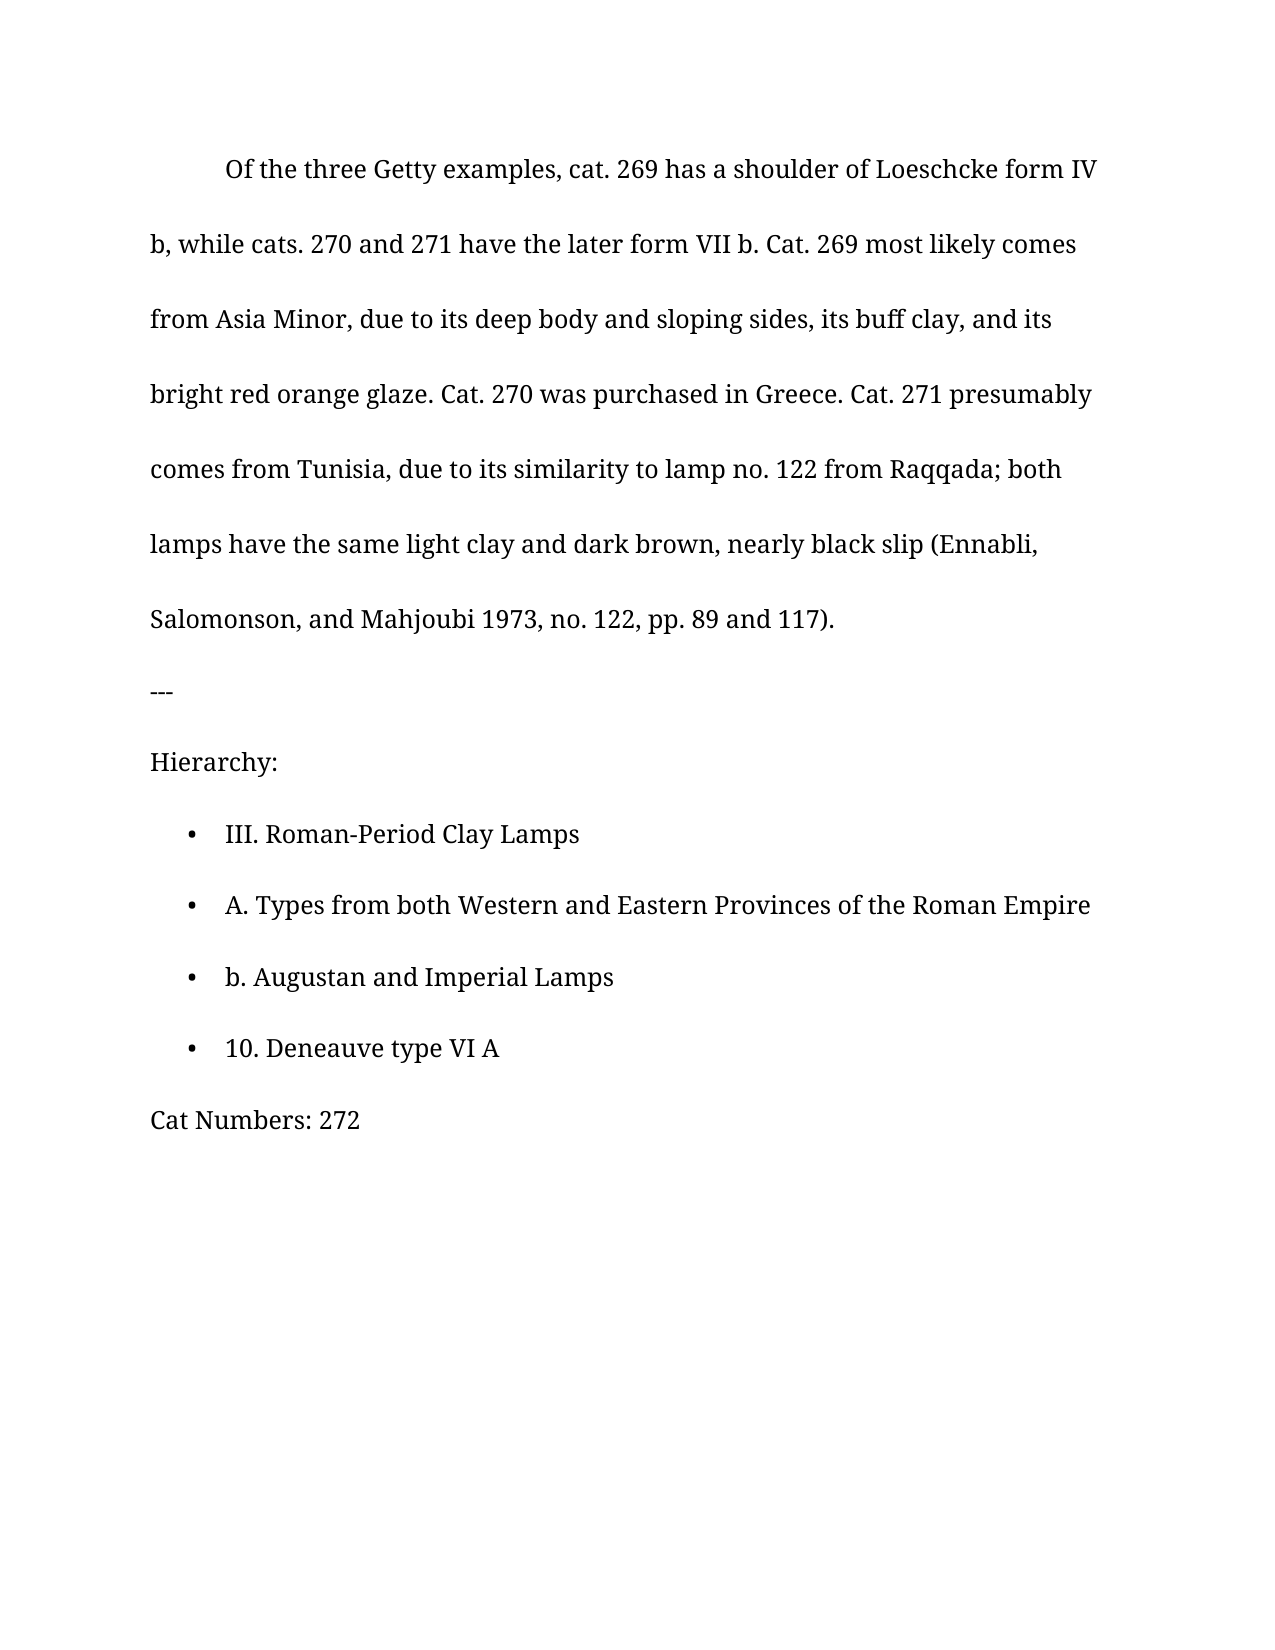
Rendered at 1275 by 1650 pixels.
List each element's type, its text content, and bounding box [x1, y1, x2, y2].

list --- [150, 672, 1125, 709]
text • b. Augustan and Imperial Lamps [187, 958, 1125, 995]
text Cat Numbers: 272 [150, 1101, 1125, 1138]
text • A. Types from both Western and Eastern Provinces of the Roman Empire [187, 886, 1125, 924]
list Of the three Getty examples, cat. 269 has a shoulder of Loeschcke form IV b, while cats. 270 and 271 have the later form VII b. Cat. 269 most likely comes from Asia Minor, due to its deep body and sloping sides, its buff clay, and its bright red orange glaze. Cat. 270 was purchased in Greece. Cat. 271 presumably comes from Tunisia, due to its similarity to lamp no. 122 from Raqqada; both lamps have the same light clay and dark brown, nearly black slip (Ennabli, Salomonson, and Mahjoubi 1973, no. 122, pp. 89 and 117). [150, 150, 1125, 637]
text • III. Roman-Period Clay Lamps [187, 815, 1125, 852]
text Hierarchy: [150, 743, 1125, 781]
text • 10. Deneauve type VI A [187, 1029, 1125, 1067]
